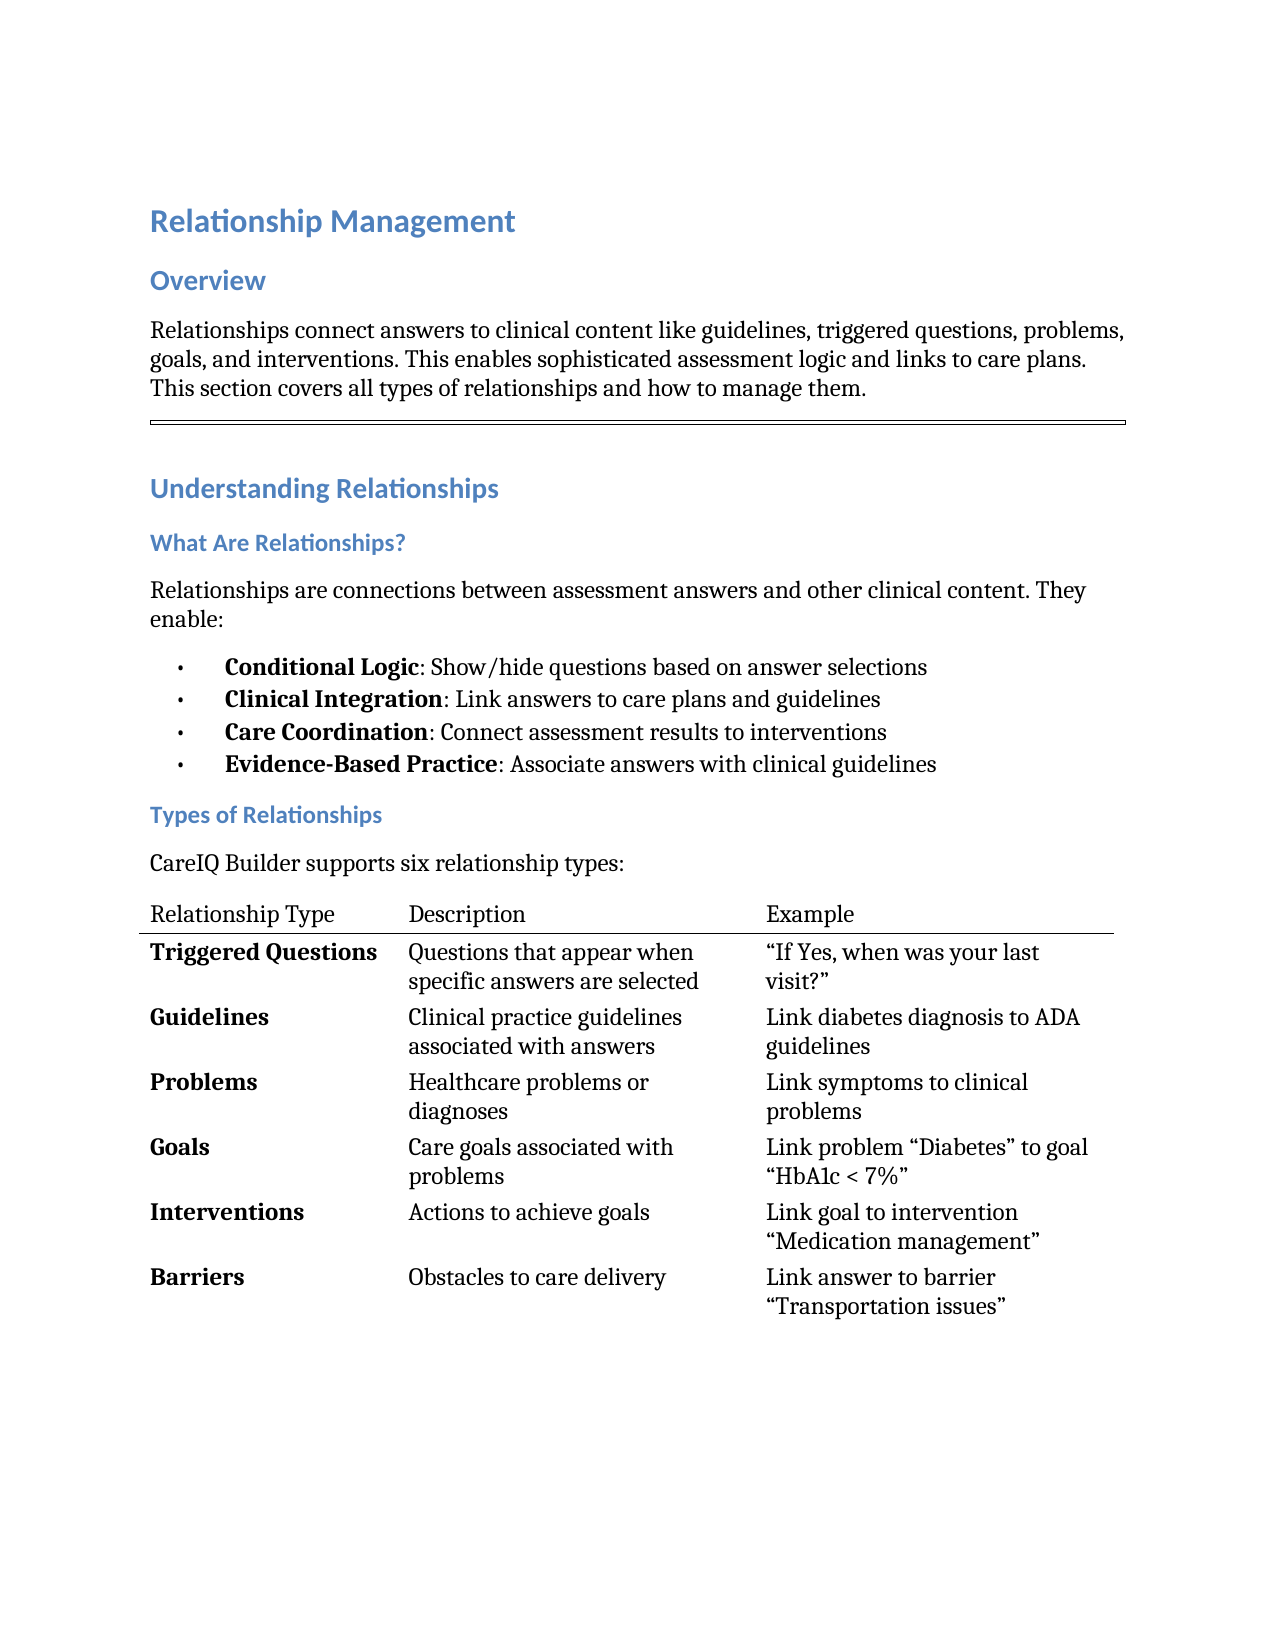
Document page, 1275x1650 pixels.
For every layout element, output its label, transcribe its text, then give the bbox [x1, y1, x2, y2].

table_cell Link answer to barrier “Transportation issues” [755, 1259, 1114, 1324]
text Relationships are connections between assessment answers and other clinical content. They enable: [150, 576, 1125, 634]
table_cell Goals [139, 1129, 397, 1194]
list Care Coordination: Connect assessment results to interventions [175, 717, 1125, 746]
table_cell Link diabetes diagnosis to ADA guidelines [755, 999, 1114, 1064]
table_cell Obstacles to care delivery [397, 1259, 754, 1324]
subtitle Types of Relationships [150, 799, 1125, 830]
text Relationships connect answers to clinical content like guidelines, triggered questions, problems, goals, and interventions. This enables sophisticated assessment logic and links to care plans. This section covers all types of relationships and how to manage them. [150, 316, 1125, 402]
table_cell Triggered Questions [139, 934, 397, 999]
text CareIQ Builder supports six relationship types: [150, 849, 1125, 878]
list Evidence-Based Practice: Associate answers with clinical guidelines [175, 750, 1125, 779]
list Clinical Integration: Link answers to care plans and guidelines [175, 685, 1125, 714]
table_cell “If Yes, when was your last visit?” [755, 934, 1114, 999]
table_cell Clinical practice guidelines associated with answers [397, 999, 754, 1064]
table_cell Link problem “Diabetes” to goal “HbA1c < 7%” [755, 1129, 1114, 1194]
table_header Description [397, 896, 754, 933]
table_header Relationship Type [139, 896, 397, 933]
subtitle Overview [150, 262, 1125, 297]
list Conditional Logic: Show/hide questions based on answer selections [175, 652, 1125, 681]
table_cell Barriers [139, 1259, 397, 1324]
table_cell Healthcare problems or diagnoses [397, 1064, 754, 1129]
subtitle Understanding Relationships [150, 471, 1125, 506]
table_header Example [755, 896, 1114, 933]
subtitle What Are Relationships? [150, 527, 1125, 557]
subtitle Relationship Management [150, 200, 1125, 241]
table_cell Interventions [139, 1194, 397, 1259]
table_cell Guidelines [139, 999, 397, 1064]
table_cell Problems [139, 1064, 397, 1129]
table_cell Link symptoms to clinical problems [755, 1064, 1114, 1129]
table_cell Questions that appear when specific answers are selected [397, 934, 754, 999]
table_cell Actions to achieve goals [397, 1194, 754, 1259]
table_cell Care goals associated with problems [397, 1129, 754, 1194]
table_cell Link goal to intervention “Medication management” [755, 1194, 1114, 1259]
